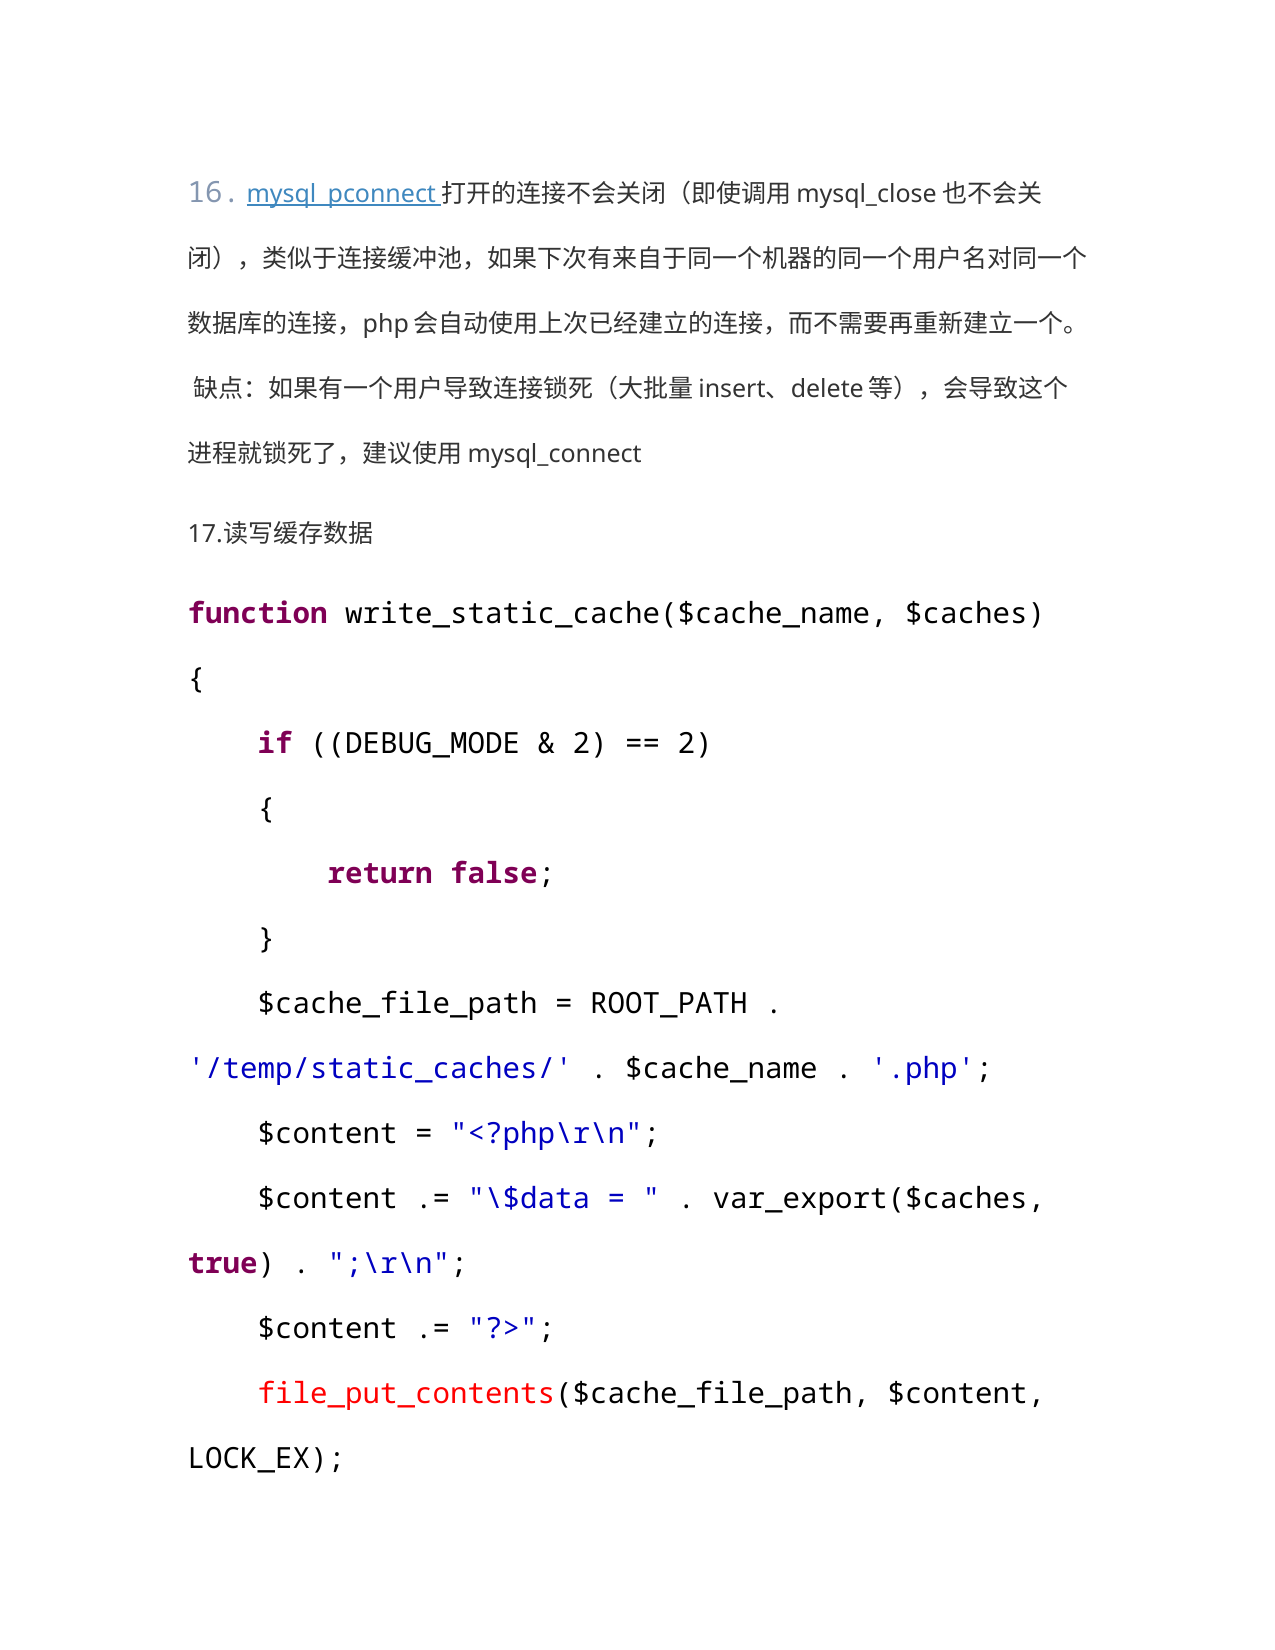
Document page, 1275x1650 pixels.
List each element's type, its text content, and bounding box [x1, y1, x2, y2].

text file_put_contents($cache_file_path, $content, LOCK_EX); [187, 1360, 1087, 1490]
text return false; [187, 840, 1087, 905]
text $content .= "?>"; [187, 1295, 1087, 1360]
text 17.读写缓存数据 [187, 499, 1087, 564]
text } [187, 905, 1087, 970]
text 16. mysql_pconnect打开的连接不会关闭（即使调用mysql_close也不会关闭），类似于连接缓冲池，如果下次有来自于同一个机器的同一个用户名对同一个数据库的连接，php会自动使用上次已经建立的连接，而不需要再重新建立一个。 缺点：如果有一个用户导致连接锁死（大批量insert、delete等），会导致这个进程就锁死了，建议使用mysql_connect [187, 159, 1087, 484]
text { [187, 775, 1087, 840]
text $cache_file_path = ROOT_PATH . '/temp/static_caches/' . $cache_name . '.php'; [187, 970, 1087, 1100]
text { [187, 645, 1087, 710]
text function write_static_cache($cache_name, $caches) [187, 580, 1087, 645]
text $content .= "\$data = " . var_export($caches, true) . ";\r\n"; [187, 1165, 1087, 1295]
text if ((DEBUG_MODE & 2) == 2) [187, 710, 1087, 775]
text $content = "<?php\r\n"; [187, 1100, 1087, 1165]
